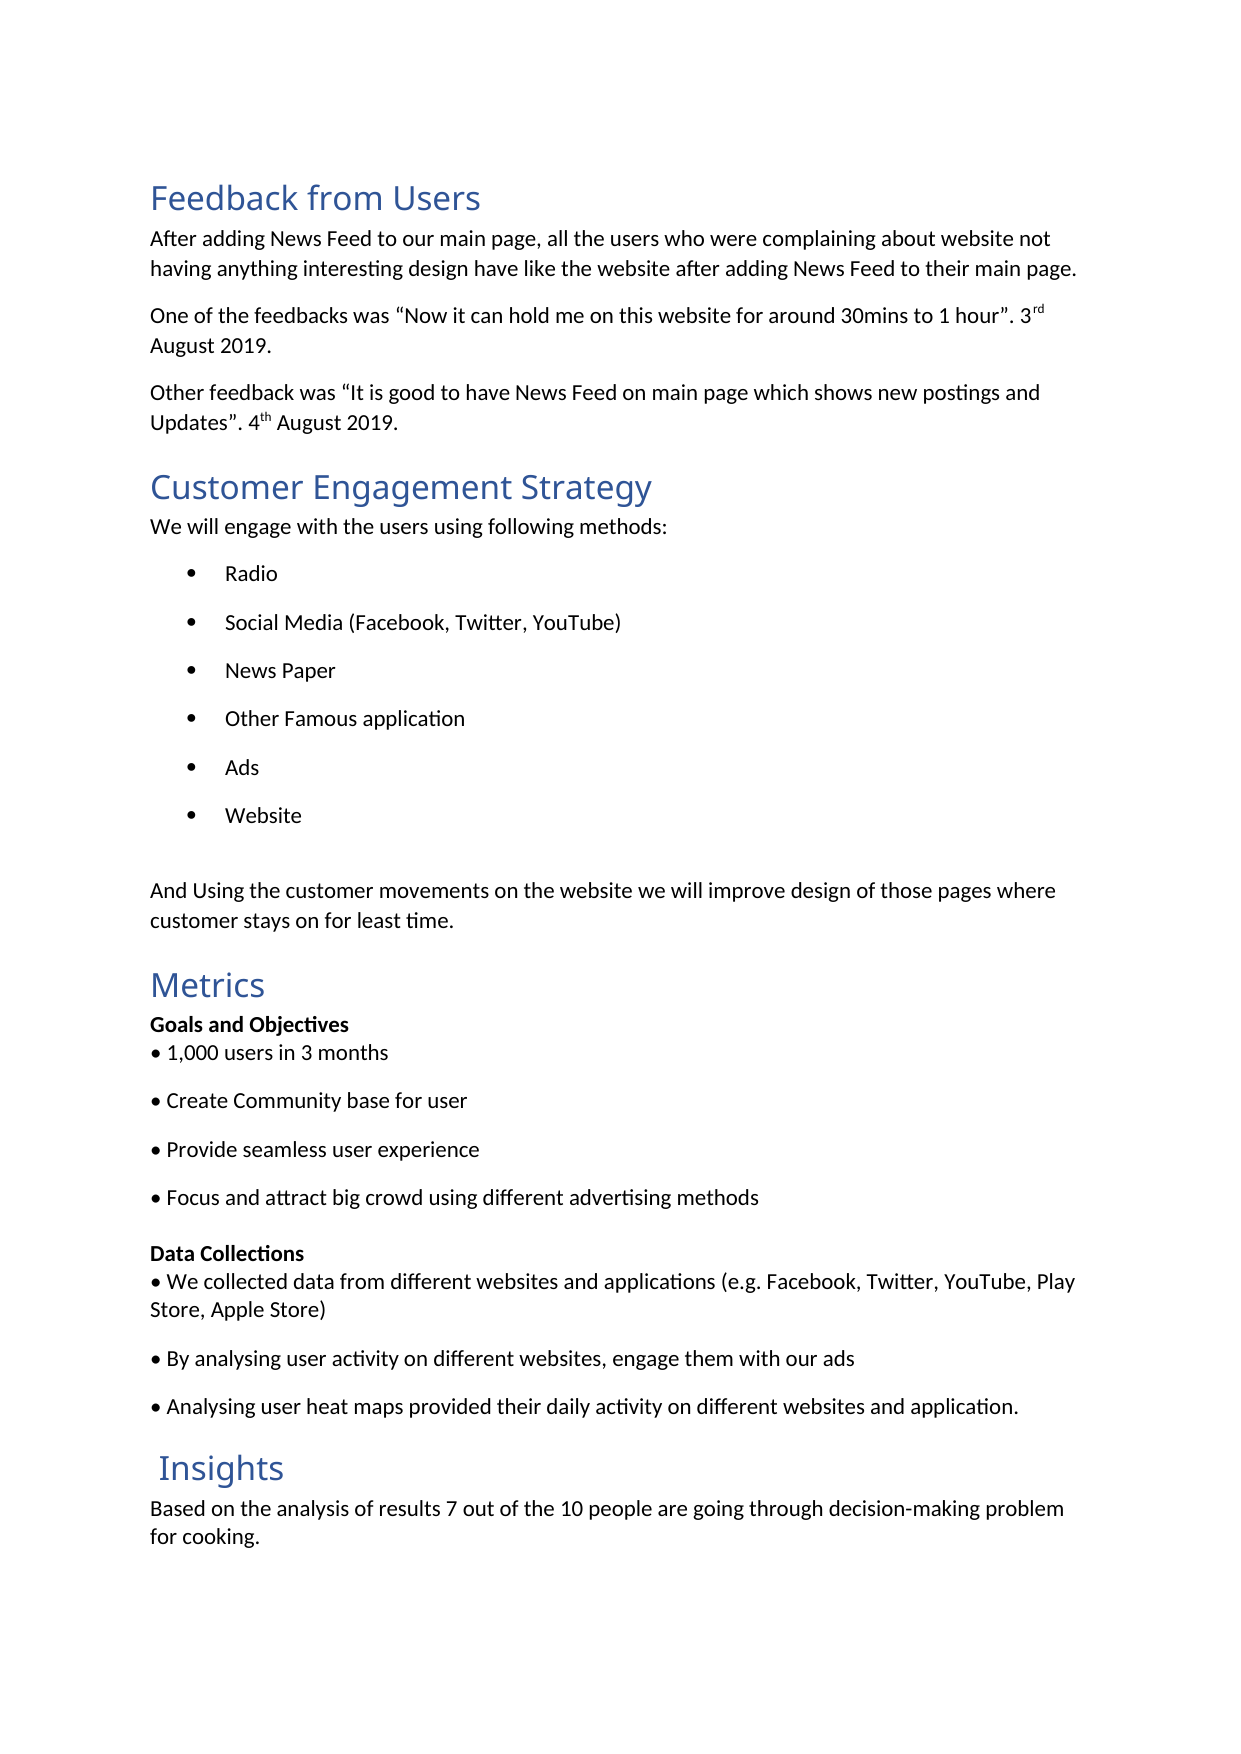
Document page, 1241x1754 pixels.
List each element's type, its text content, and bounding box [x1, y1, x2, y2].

subtitle Insights [150, 1445, 1090, 1491]
text • 1,000 users in 3 months [150, 1038, 1090, 1066]
text • Focus and attract big crowd using different advertising methods [150, 1183, 1090, 1211]
text And Using the customer movements on the website we will improve design of those pages where customer stays on for least time. [150, 876, 1090, 934]
list Ads [187, 753, 1090, 781]
list Other Famous application [187, 704, 1090, 732]
text • By analysing user activity on different websites, engage them with our ads [150, 1344, 1090, 1372]
list Social Media (Facebook, Twitter, YouTube) [187, 608, 1090, 636]
list Radio [187, 559, 1090, 587]
text Data Collections [150, 1239, 1090, 1267]
list Website [187, 801, 1090, 829]
text Goals and Objectives [150, 1010, 1090, 1038]
text • We collected data from different websites and applications (e.g. Facebook, Twitter, YouTube, Play Store, Apple Store) [150, 1267, 1090, 1323]
text Other feedback was “It is good to have News Feed on main page which shows new postings and Updates”. 4th August 2019. [150, 378, 1090, 436]
subtitle Metrics [150, 961, 1090, 1007]
list News Paper [187, 656, 1090, 684]
text We will engage with the users using following methods: [150, 512, 1090, 541]
text One of the feedbacks was “Now it can hold me on this website for around 30mins to 1 hour”. 3rd August 2019. [150, 301, 1090, 359]
text • Analysing user heat maps provided their daily activity on different websites and application. [150, 1392, 1090, 1420]
subtitle Customer Engagement Strategy [150, 463, 1090, 509]
text Based on the analysis of results 7 out of the 10 people are going through decision-making problem for cooking. [150, 1494, 1090, 1550]
text After adding News Feed to our main page, all the users who were complaining about website not having anything interesting design have like the website after adding News Feed to their main page. [150, 224, 1090, 282]
subtitle Feedback from Users [150, 175, 1090, 220]
text • Create Community base for user [150, 1087, 1090, 1115]
text • Provide seamless user experience [150, 1135, 1090, 1163]
